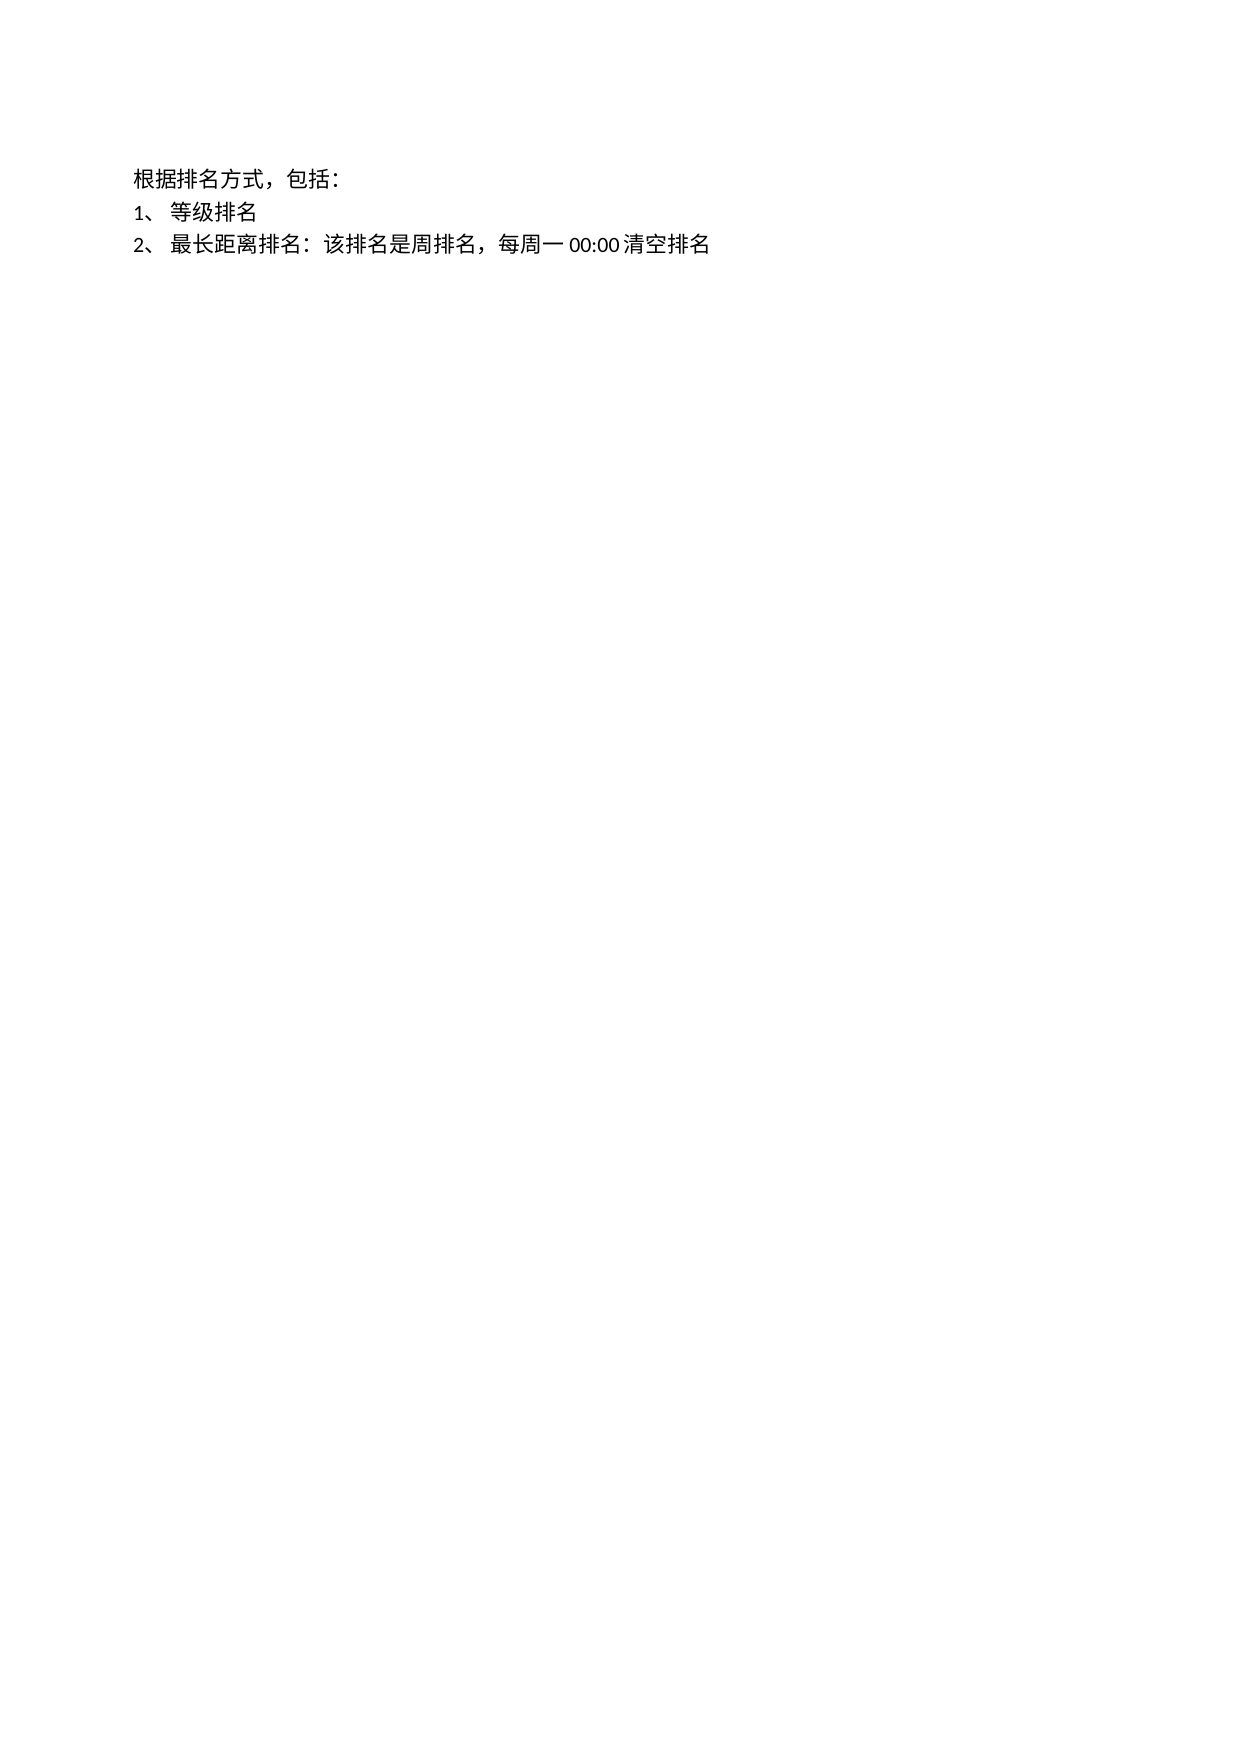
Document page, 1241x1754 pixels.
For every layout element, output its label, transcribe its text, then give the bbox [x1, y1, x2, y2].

text 根据排名方式，包括： [133, 162, 1122, 194]
list 等级排名 [133, 194, 1122, 227]
list 最长距离排名：该排名是周排名，每周一 00:00清空排名 [133, 227, 1122, 259]
